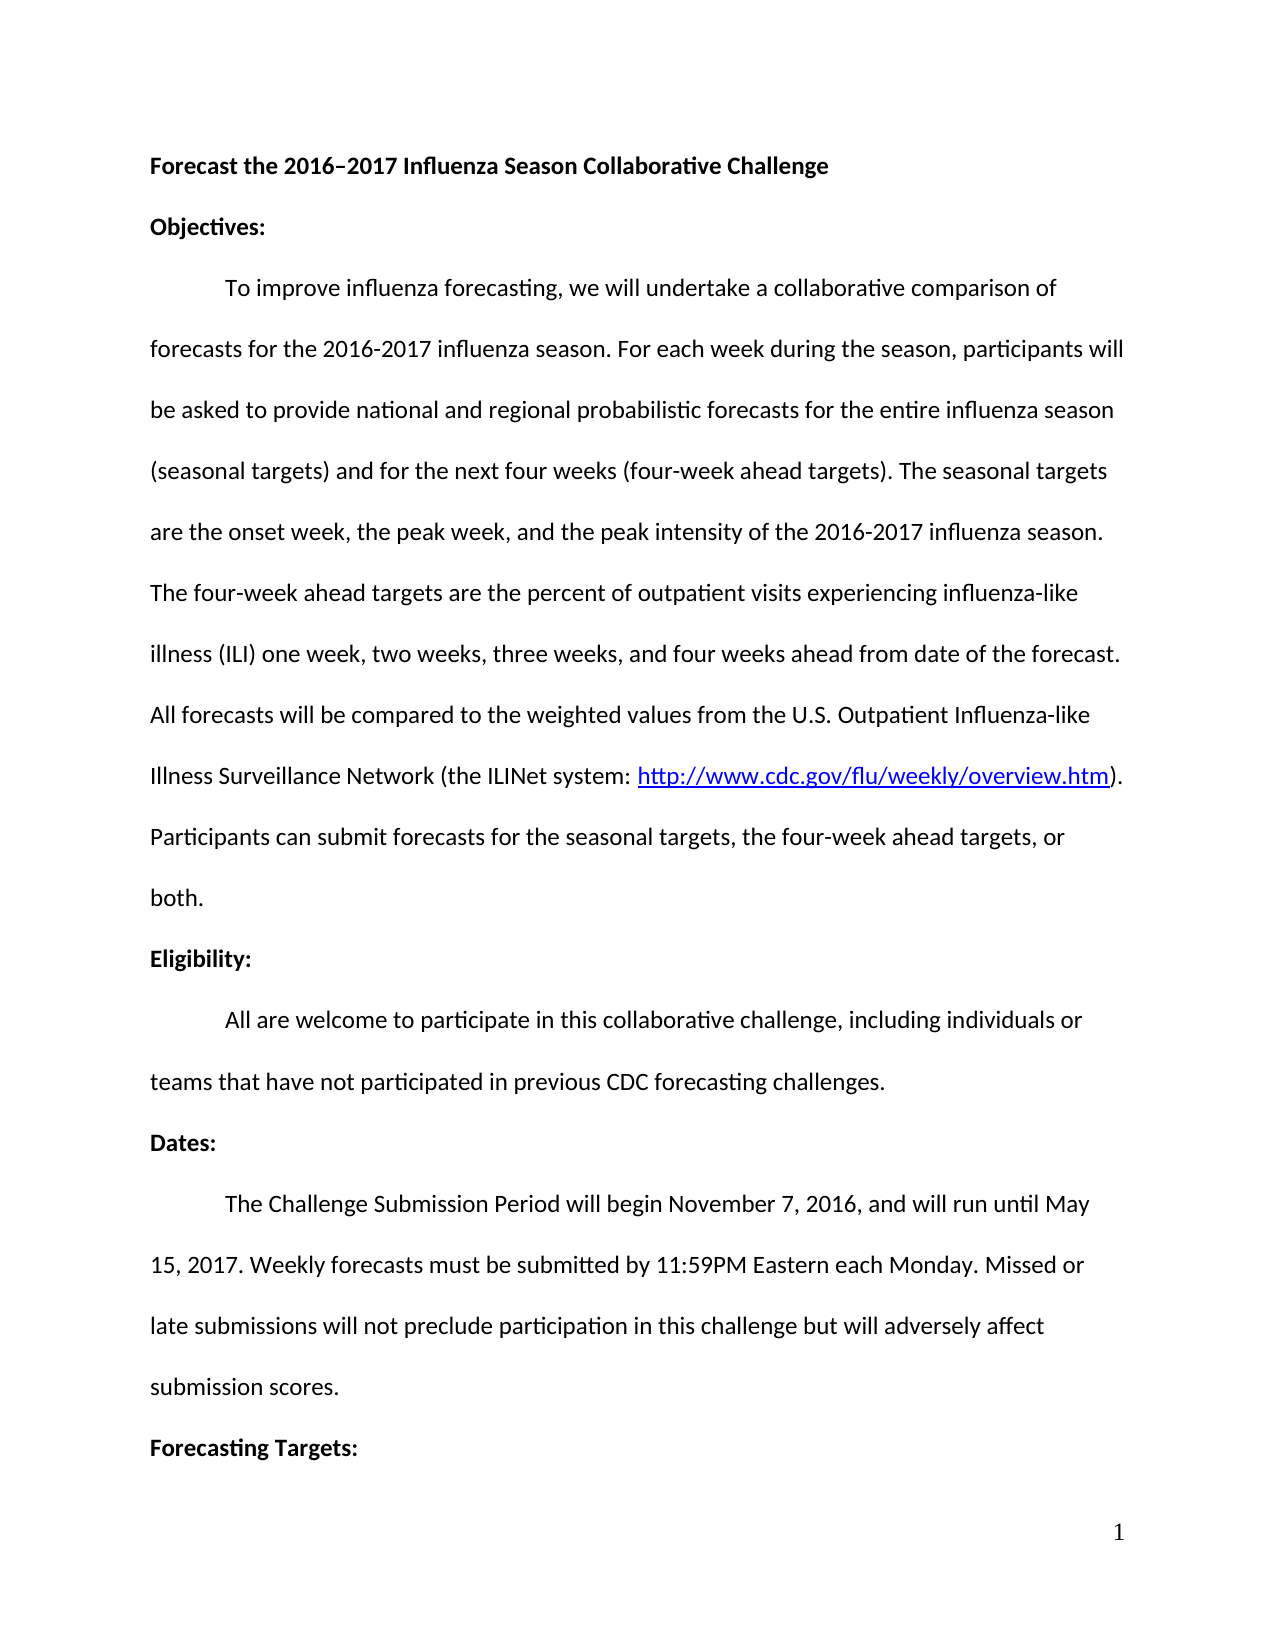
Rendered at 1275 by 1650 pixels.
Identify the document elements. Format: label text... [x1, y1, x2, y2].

text The Challenge Submission Period will begin November 7, 2016, and will run until May 15, 2017. Weekly forecasts must be submitted by 11:59PM Eastern each Monday. Missed or late submissions will not preclude participation in this challenge but will adversely affect submission scores. [150, 1188, 1125, 1401]
text All are welcome to participate in this collaborative challenge, including individuals or teams that have not participated in previous CDC forecasting challenges. [150, 1004, 1125, 1096]
text Dates: [150, 1127, 1125, 1157]
text Forecast the 2016–2017 Influenza Season Collaborative Challenge [150, 150, 1125, 181]
text Eligibility: [150, 943, 1125, 974]
text To improve influenza forecasting, we will undertake a collaborative comparison of forecasts for the 2016-2017 influenza season. For each week during the season, participants will be asked to provide national and regional probabilistic forecasts for the entire influenza season (seasonal targets) and for the next four weeks (four-week ahead targets). The seasonal targets are the onset week, the peak week, and the peak intensity of the 2016-2017 influenza season. The four-week ahead targets are the percent of outpatient visits experiencing influenza-like illness (ILI) one week, two weeks, three weeks, and four weeks ahead from date of the forecast. All forecasts will be compared to the weighted values from the U.S. Outpatient Influenza-like Illness Surveillance Network (the ILINet system: http://www.cdc.gov/flu/weekly/overview.htm). Participants can submit forecasts for the seasonal targets, the four-week ahead targets, or both. [150, 272, 1125, 913]
text Forecasting Targets: [150, 1432, 1125, 1462]
text Objectives: [150, 211, 1125, 242]
